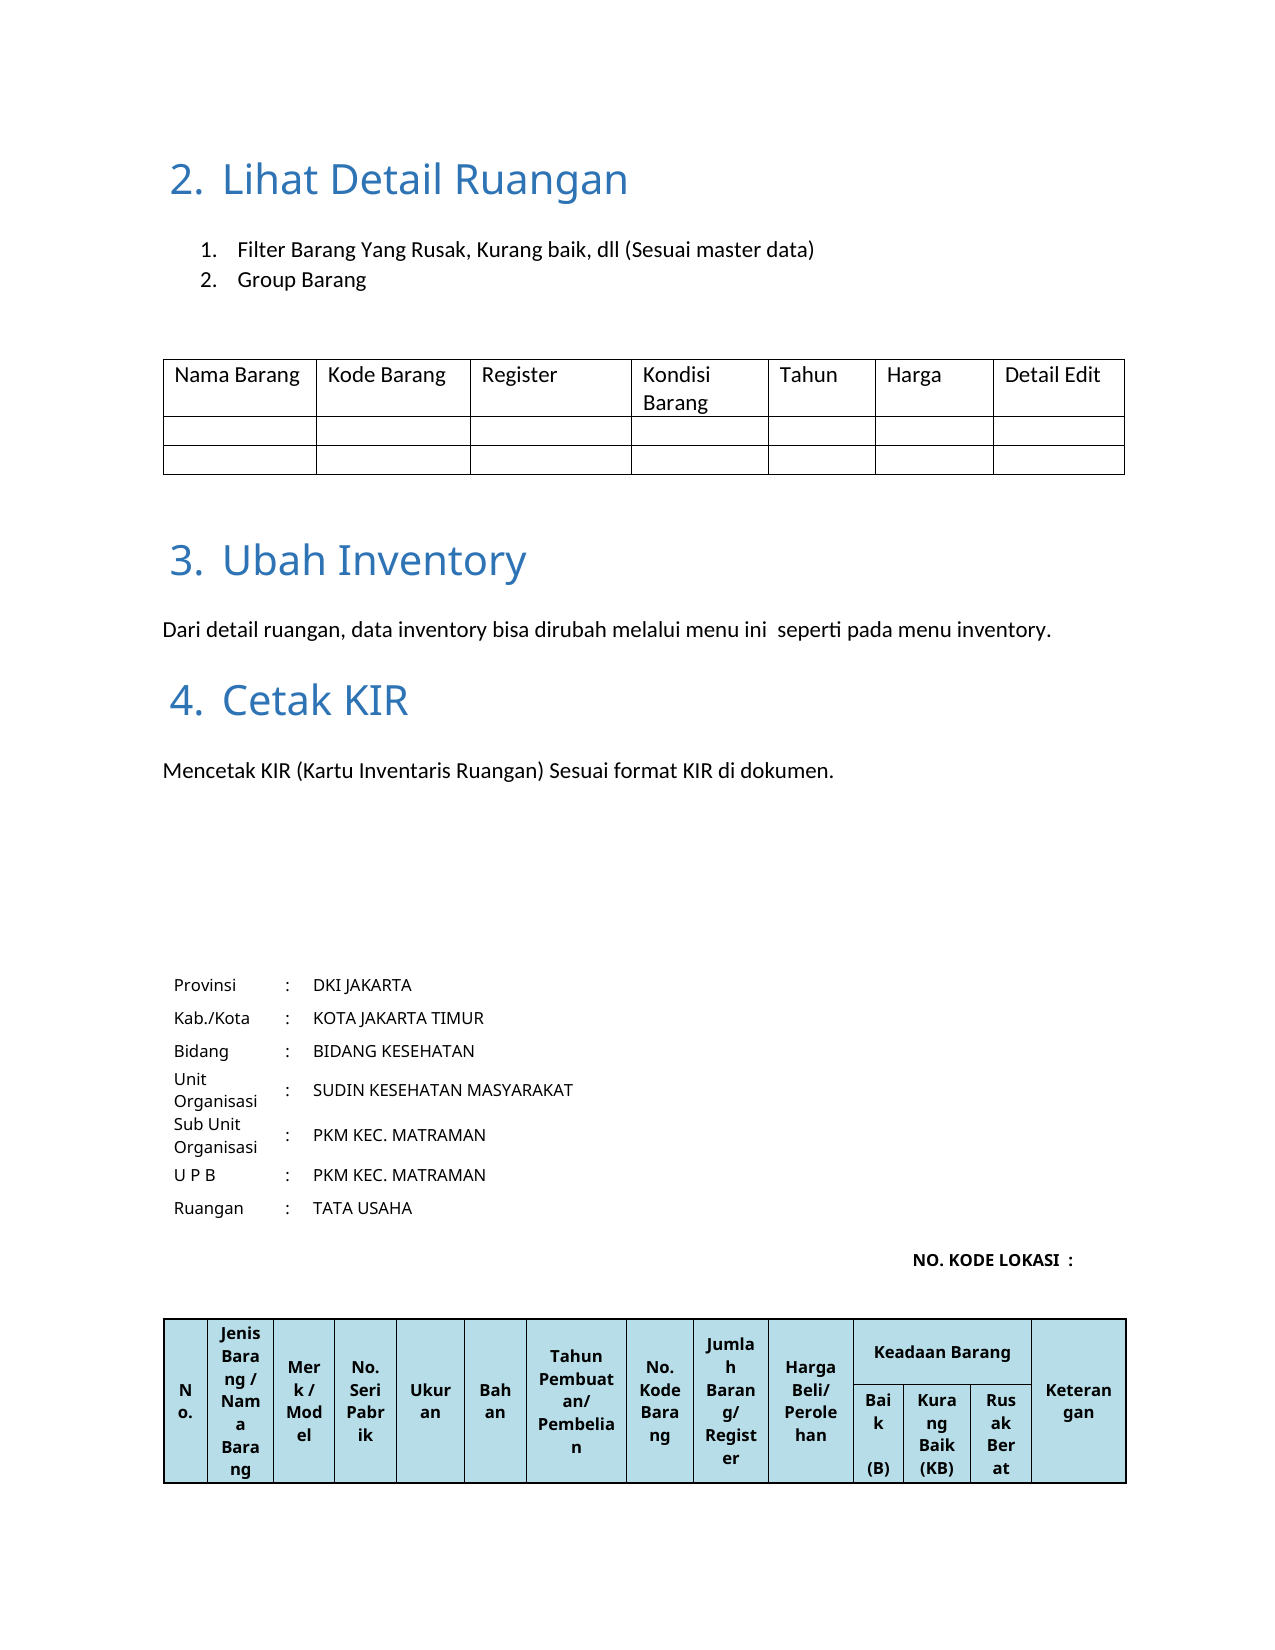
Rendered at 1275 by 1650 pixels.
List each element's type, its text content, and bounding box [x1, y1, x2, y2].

list Filter Barang Yang Rusak, Kurang baik, dll (Sesuai master data) [200, 235, 1125, 263]
subtitle Lihat Detail Ruangan [169, 150, 1125, 207]
table_header Register [471, 360, 631, 416]
text Dari detail ruangan, data inventory bisa dirubah melalui menu ini seperti pada menu inventory. [162, 616, 1125, 644]
table_cell TATA USAHA [302, 1191, 1275, 1224]
table_cell [876, 446, 993, 474]
table_cell PKM KEC. MATRAMAN [302, 1158, 1275, 1191]
table_header Harga Beli/ Perolehan [769, 1320, 853, 1482]
table_header Bahan [465, 1320, 526, 1482]
table_cell [632, 446, 768, 474]
table_cell : [273, 1158, 302, 1191]
table_cell [876, 417, 993, 445]
table_header Nama Barang [164, 360, 316, 416]
table_header Kondisi Barang [632, 360, 768, 416]
table_cell [769, 417, 875, 445]
table_cell : [273, 1002, 302, 1034]
table_cell PKM KEC. MATRAMAN [302, 1113, 1275, 1158]
table_cell Baik (B) [854, 1385, 903, 1482]
table_cell [632, 417, 768, 445]
table_header Merk / Model [274, 1320, 334, 1482]
table_cell [317, 417, 470, 445]
table_header Provinsi [163, 969, 273, 1002]
table_cell Rusak Berat (RB) [971, 1385, 1031, 1482]
table_cell [164, 417, 316, 445]
table_header Tahun Pembuatan/ Pembelian [527, 1320, 626, 1482]
text Mencetak KIR (Kartu Inventaris Ruangan) Sesuai format KIR di dokumen. [162, 756, 1125, 784]
subtitle Ubah Inventory [169, 531, 1125, 587]
table_cell [471, 417, 631, 445]
table_cell [994, 446, 1124, 474]
table_cell BIDANG KESEHATAN [302, 1035, 1275, 1067]
table_cell : [273, 1067, 302, 1113]
table_header Tahun [769, 360, 875, 416]
table_header Harga [876, 360, 993, 416]
table_cell [769, 446, 875, 474]
table_cell [317, 446, 470, 474]
table_cell Ruangan [163, 1191, 273, 1224]
table_cell : [273, 1113, 302, 1158]
table_header No. Seri Pabrik [335, 1320, 396, 1482]
table_cell : [273, 1035, 302, 1067]
table_cell Bidang [163, 1035, 273, 1067]
table_cell SUDIN KESEHATAN MASYARAKAT [302, 1067, 1275, 1113]
table_header DKI JAKARTA [302, 969, 1275, 1002]
table_header : [273, 969, 302, 1002]
table_cell Unit Organisasi [163, 1067, 273, 1113]
table_header No. Kode Barang [627, 1320, 693, 1482]
subtitle Cetak KIR [169, 671, 1125, 728]
table_cell : [273, 1191, 302, 1224]
text NO. KODE LOKASI : [162, 1248, 1125, 1271]
table_header Kode Barang [317, 360, 470, 416]
table_cell [471, 446, 631, 474]
table_header Jumlah Barang/ Register [694, 1320, 768, 1482]
table_cell Kab./Kota [163, 1002, 273, 1034]
table_header No. [165, 1320, 207, 1482]
table_header Keterangan [1032, 1320, 1125, 1482]
table_cell Sub Unit Organisasi [163, 1113, 273, 1158]
table_header Keadaan Barang [854, 1320, 1031, 1384]
table_header Jenis Barang / Nama Barang [208, 1320, 273, 1482]
table_cell U P B [163, 1158, 273, 1191]
table_cell [164, 446, 316, 474]
table_header Detail Edit [994, 360, 1124, 416]
table_header Ukuran [397, 1320, 464, 1482]
table_cell [994, 417, 1124, 445]
table_cell KOTA JAKARTA TIMUR [302, 1002, 1275, 1034]
list Group Barang [200, 265, 1125, 293]
table_cell Kurang Baik (KB) [904, 1385, 970, 1482]
